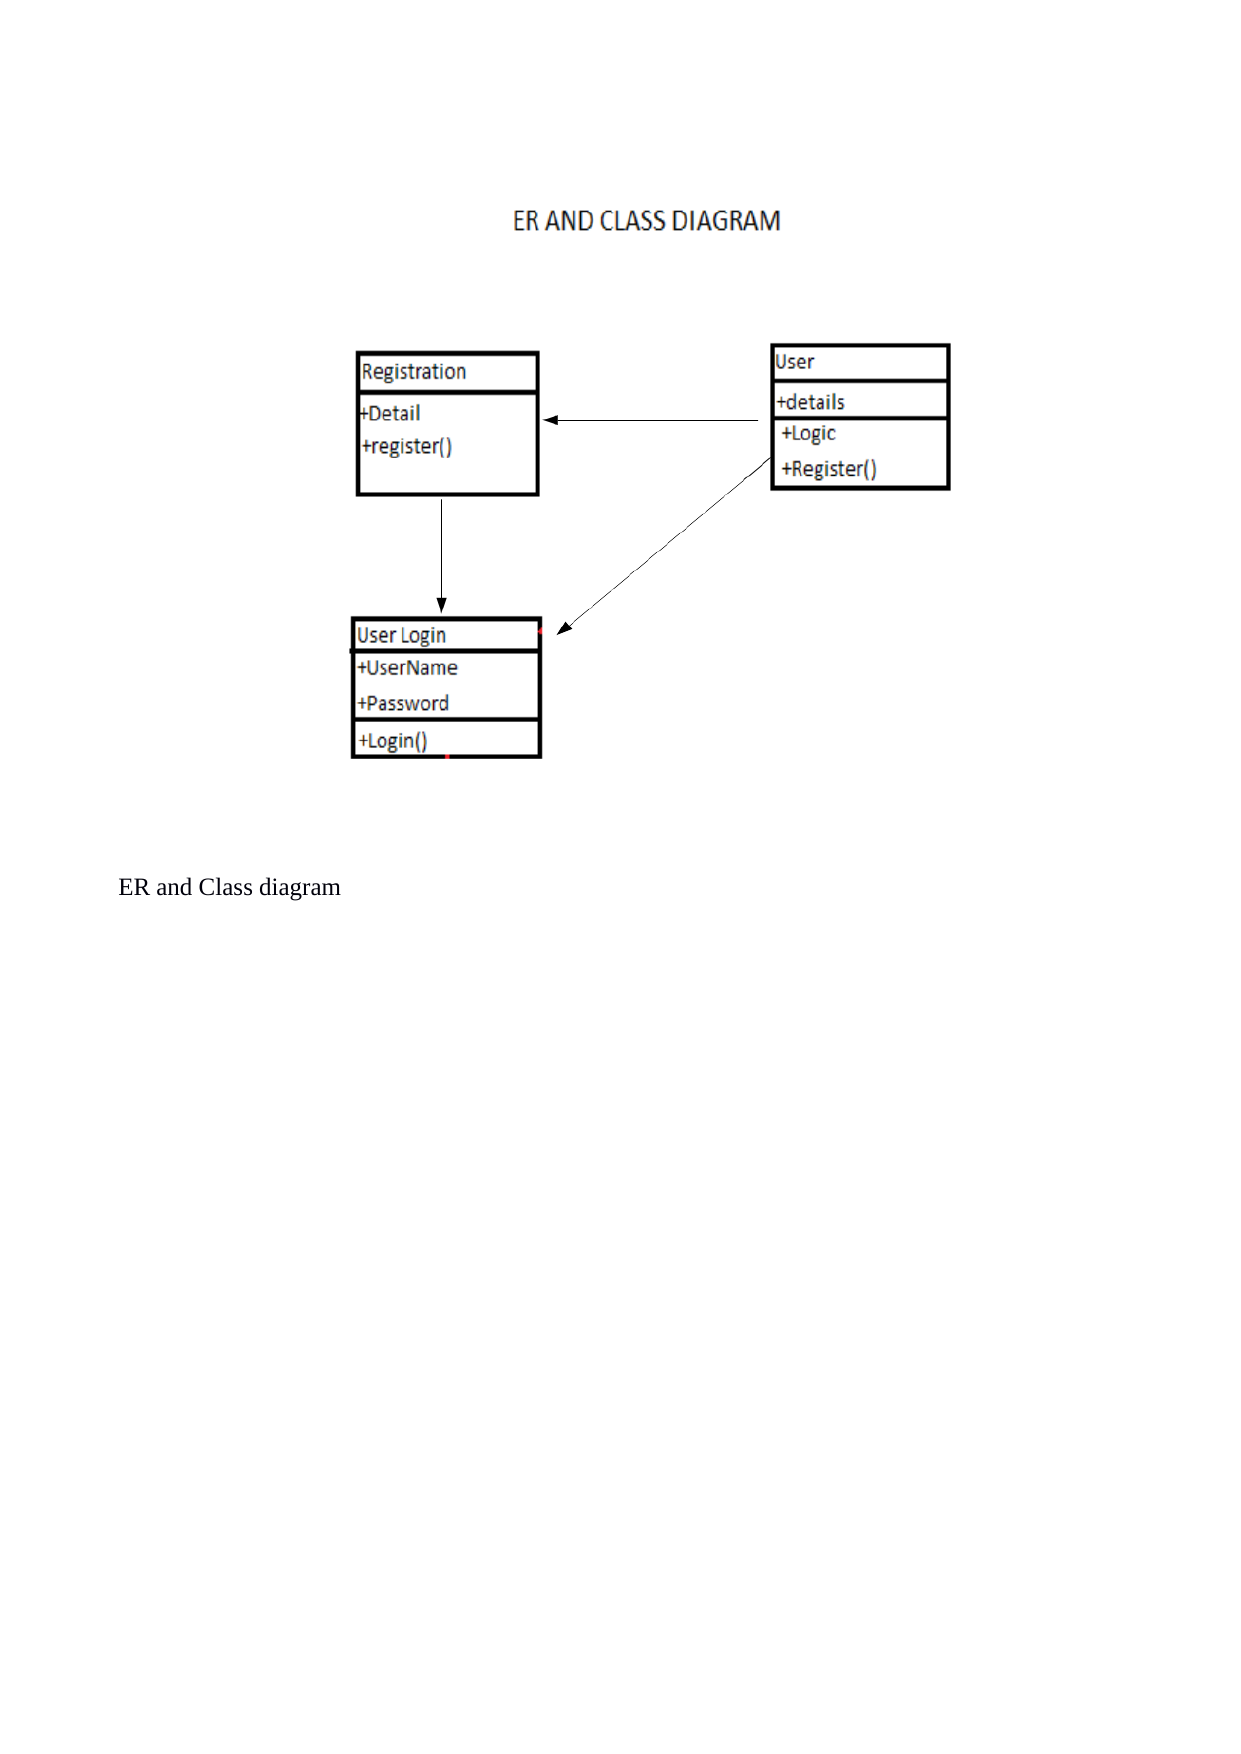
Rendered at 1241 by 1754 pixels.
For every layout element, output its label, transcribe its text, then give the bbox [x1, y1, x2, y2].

picture [118, 118, 1123, 872]
text ER and Class diagram [118, 872, 1122, 900]
